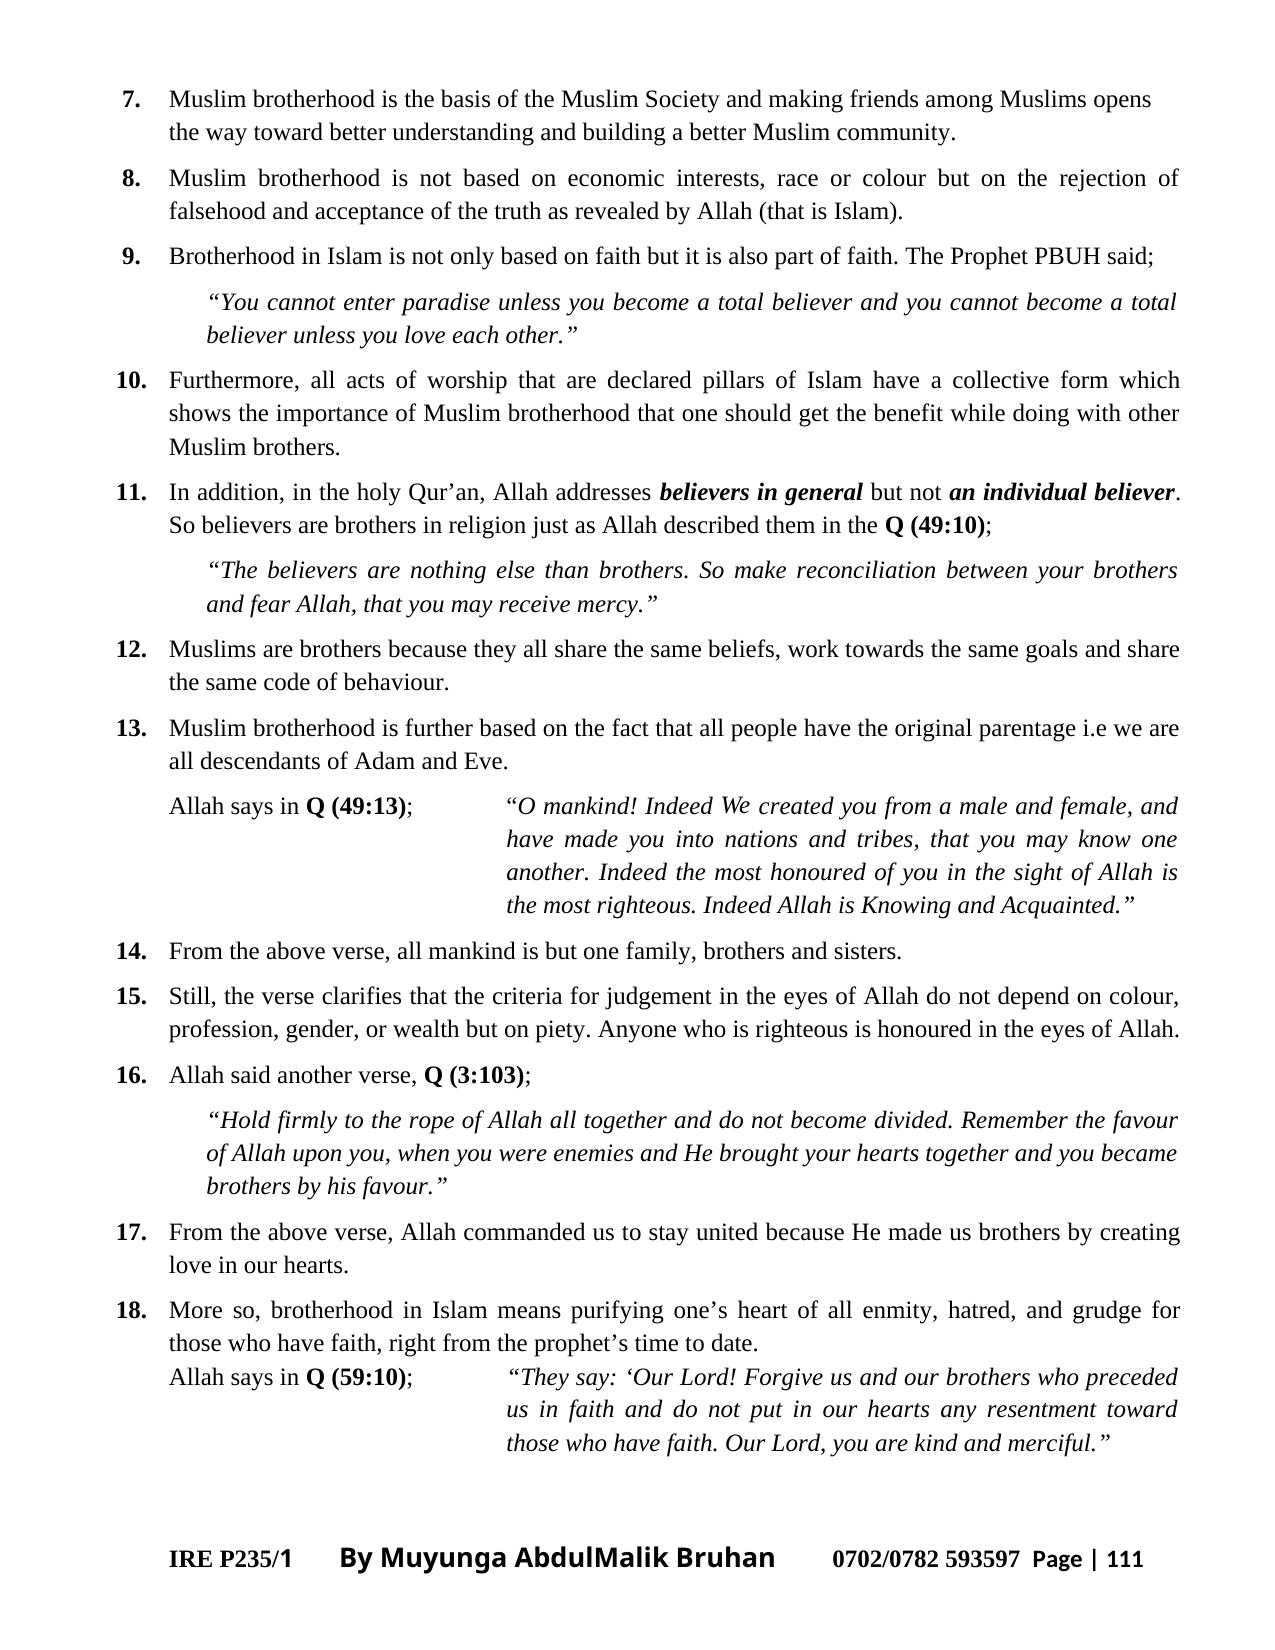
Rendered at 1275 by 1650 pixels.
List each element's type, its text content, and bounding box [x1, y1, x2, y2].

text “The believers are nothing else than brothers. So make reconciliation between your brothers and fear Allah, that you may receive mercy.” [206, 556, 1181, 617]
text “Hold firmly to the rope of Allah all together and do not become divided. Remember the favour of Allah upon you, when you were enemies and He brought your hearts together and you became brothers by his favour.” [206, 1105, 1181, 1200]
list Muslims are brothers because they all share the same beliefs, work towards the same goals and share the same code of behaviour. [131, 634, 1181, 696]
list Allah said another verse, Q (3:103); [131, 1060, 1181, 1089]
list More so, brotherhood in Islam means purifying one’s heart of all enmity, hatred, and grudge for those who have faith, right from the prophet’s time to date. [131, 1296, 1181, 1357]
text Allah says in Q (49:13); “O mankind! Indeed created you from a male and female, and have made you into nations and tribes, that you may know one another. Indeed the most honoured of you in the sight of Allah is the most righteous. Indeed Allah is Knowing and Acquainted.” [169, 791, 1181, 919]
list Brotherhood in Islam is not only based on faith but it is also part of faith. The Prophet PBUH said; [131, 241, 1181, 270]
list From the above verse, Allah commanded us to stay united because He made us brothers by creating love in our hearts. [131, 1217, 1181, 1279]
list Muslim brotherhood is the basis of the Muslim Society and making friends among Muslims opens the way toward better understanding and building a better Muslim community. [131, 84, 1181, 146]
list From the above verse, all mankind is but one family, brothers and sisters. [131, 936, 1181, 964]
list Still, the verse clarifies that the criteria for judgement in the eyes of Allah do not depend on colour, profession, gender, or wealth but on piety. Anyone who is righteous is honoured in the eyes of Allah. [131, 981, 1181, 1043]
list In addition, in the holy Qur’an, Allah addresses believers in general but not an individual believer. So believers are brothers in religion just as Allah described them in the Q (49:10); [131, 477, 1181, 539]
list Furthermore, all acts of worship that are declared pillars of Islam have a collective form which shows the importance of Muslim brotherhood that one should get the benefit while doing with other Muslim brothers. [131, 366, 1181, 460]
list Muslim brotherhood is further based on the fact that all people have the original parentage i.e we are all descendants of Adam and Eve. [131, 713, 1181, 774]
text “You cannot enter paradise unless you become a total believer and you cannot become a total believer unless you love each other.” [206, 287, 1181, 349]
text Allah says in Q (59:10); “They say: ‘Our Lord! Forgive us and our brothers who preceded us in faith and do not put in our hearts any resentment toward those who have faith. Our Lord, you are kind and merciful.” [169, 1362, 1181, 1456]
list Muslim brotherhood is not based on economic interests, race or colour but on the rejection of falsehood and acceptance of the truth as revealed by Allah (that is Islam). [131, 163, 1181, 225]
